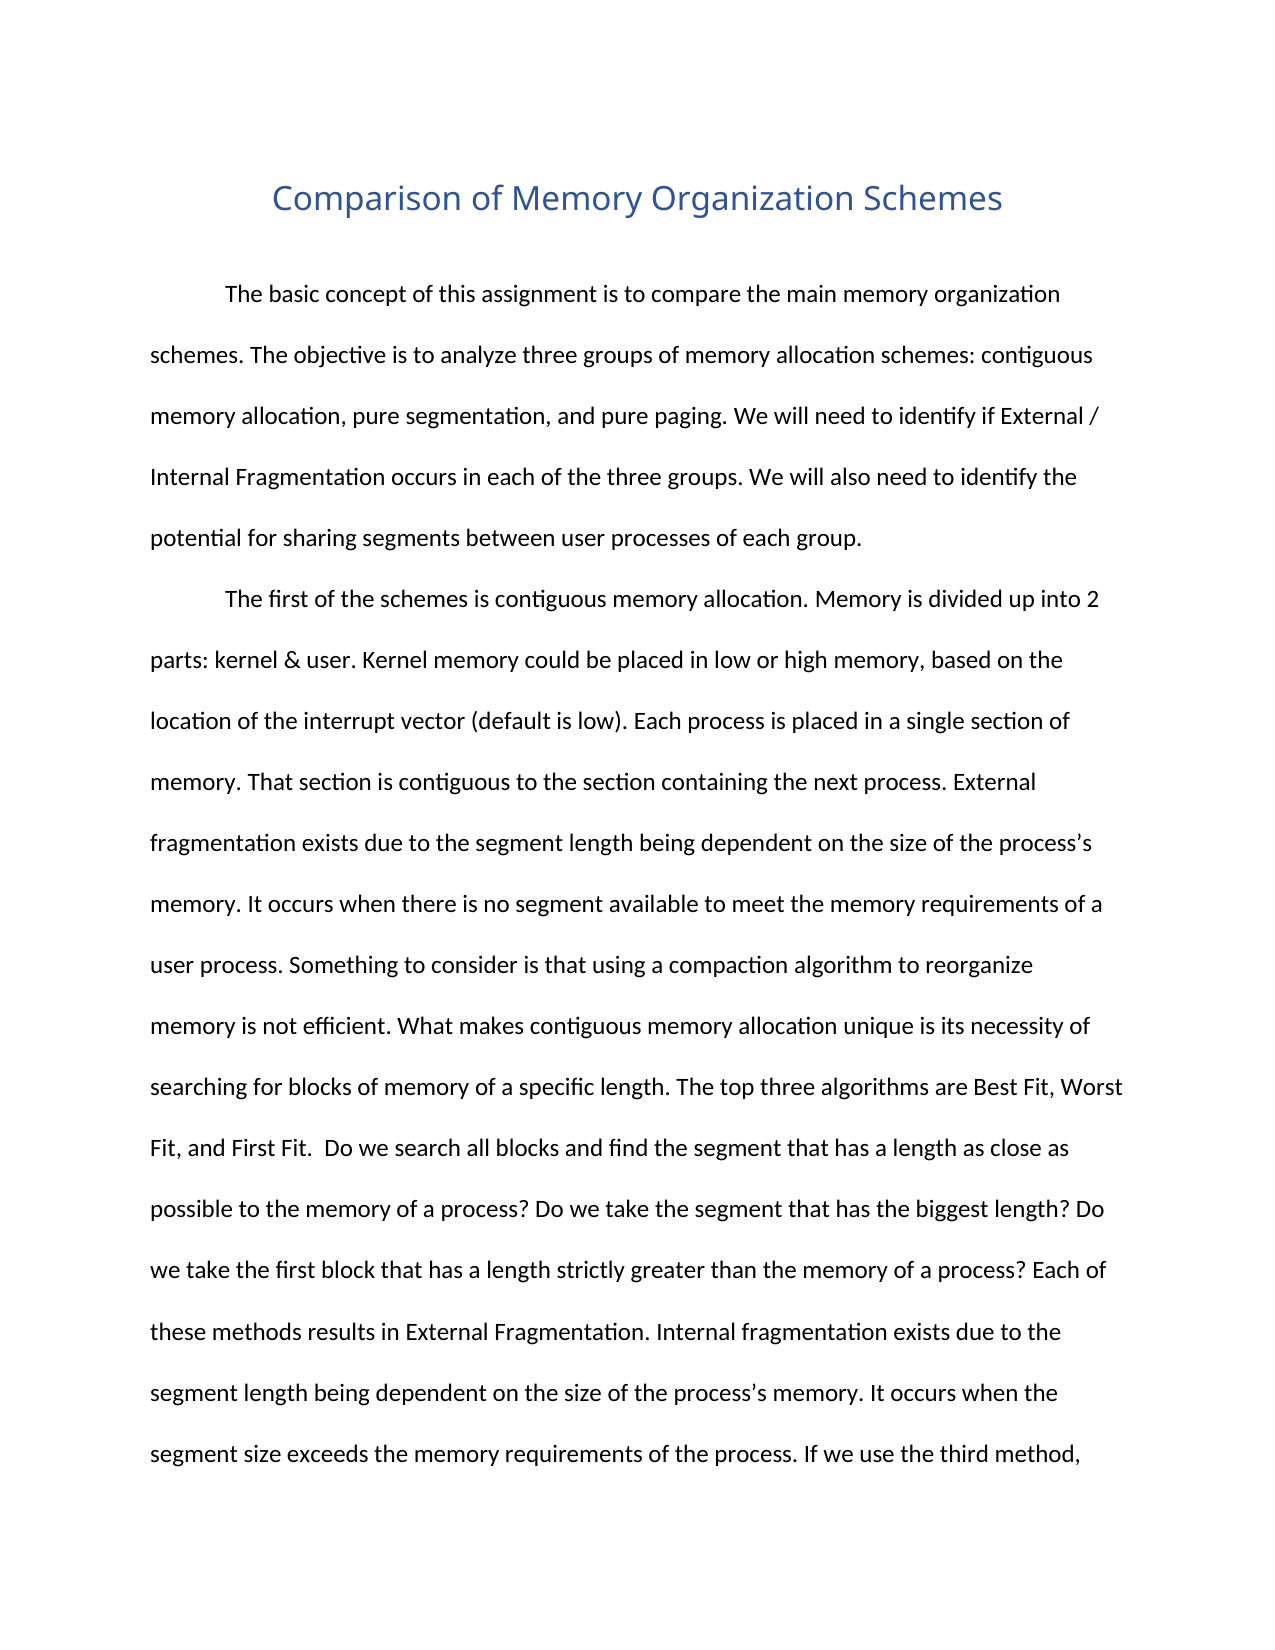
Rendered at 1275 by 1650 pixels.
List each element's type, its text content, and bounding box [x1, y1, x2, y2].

text The basic concept of this assignment is to compare the main memory organization schemes. The objective is to analyze three groups of memory allocation schemes: contiguous memory allocation, pure segmentation, and pure paging. We will need to identify if External / Internal Fragmentation occurs in each of the three groups. We will also need to identify the potential for sharing segments between user processes of each group. [150, 278, 1125, 553]
subtitle Comparison of Memory Organization Schemes [150, 175, 1125, 220]
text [150, 583, 1125, 1468]
